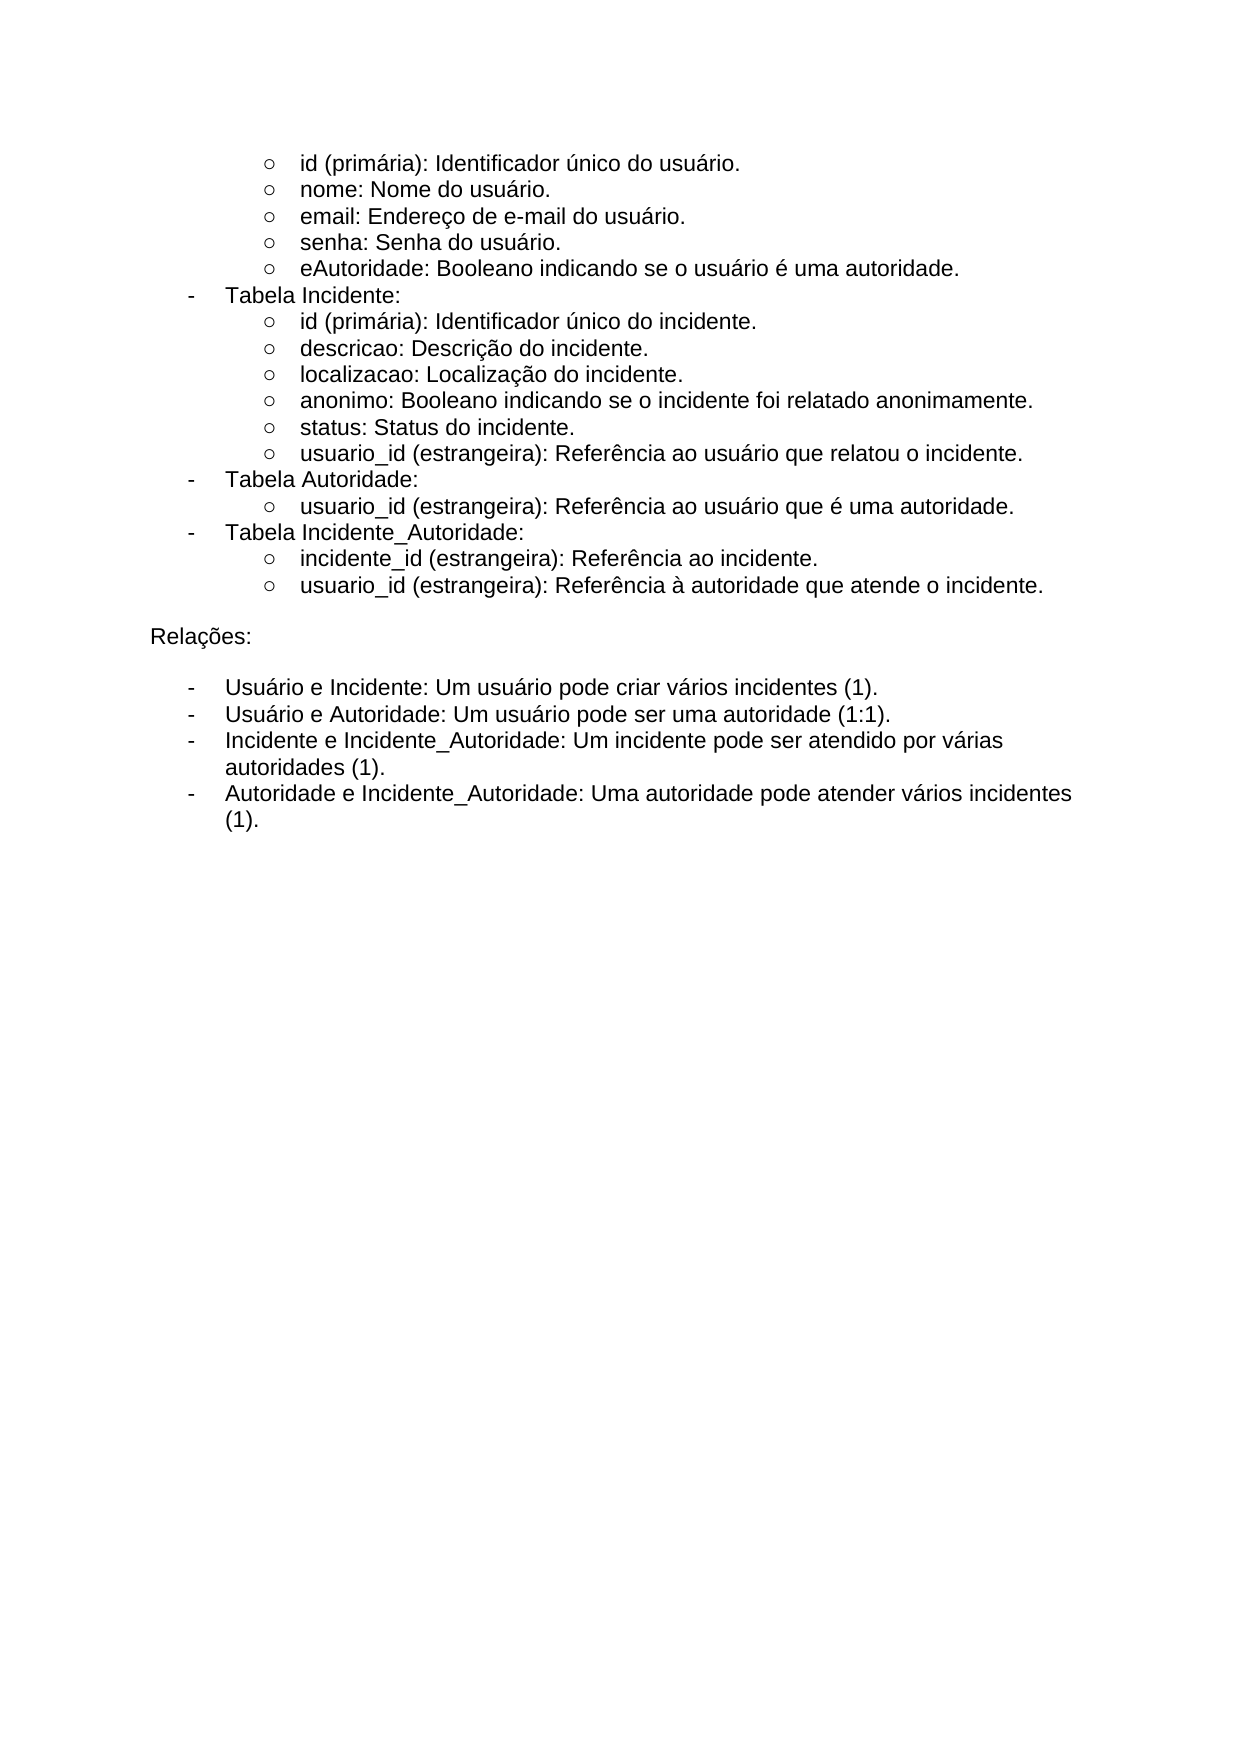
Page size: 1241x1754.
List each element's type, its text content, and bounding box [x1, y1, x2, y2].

list Autoridade e Incidente_Autoridade: Uma autoridade pode atender vários incidentes (1). [187, 780, 1090, 832]
list usuario_id (estrangeira): Referência ao usuário que relatou o incidente. [262, 440, 1090, 466]
list descricao: Descrição do incidente. [262, 334, 1090, 361]
list incidente_id (estrangeira): Referência ao incidente. [262, 545, 1090, 572]
list localizacao: Localização do incidente. [262, 361, 1090, 387]
list Usuário e Autoridade: Um usuário pode ser uma autoridade (1:1). [187, 701, 1090, 727]
list id (primária): Identificador único do incidente. [262, 308, 1090, 334]
list usuario_id (estrangeira): Referência à autoridade que atende o incidente. [262, 572, 1090, 598]
list Tabela Incidente_Autoridade: [187, 519, 1090, 545]
list Usuário e Incidente: Um usuário pode criar vários incidentes (1). [187, 674, 1090, 701]
list anonimo: Booleano indicando se o incidente foi relatado anonimamente. [262, 387, 1090, 413]
list Tabela Incidente: [187, 282, 1090, 308]
list senha: Senha do usuário. [262, 229, 1090, 255]
list status: Status do incidente. [262, 413, 1090, 440]
list email: Endereço de e-mail do usuário. [262, 203, 1090, 229]
list id (primária): Identificador único do usuário. [262, 150, 1090, 176]
list nome: Nome do usuário. [262, 176, 1090, 203]
list eAutoridade: Booleano indicando se o usuário é uma autoridade. [262, 255, 1090, 282]
list usuario_id (estrangeira): Referência ao usuário que é uma autoridade. [262, 493, 1090, 519]
subtitle Relações: [150, 623, 1090, 649]
list Incidente e Incidente_Autoridade: Um incidente pode ser atendido por várias autoridades (1). [187, 727, 1090, 780]
list Tabela Autoridade: [187, 466, 1090, 493]
